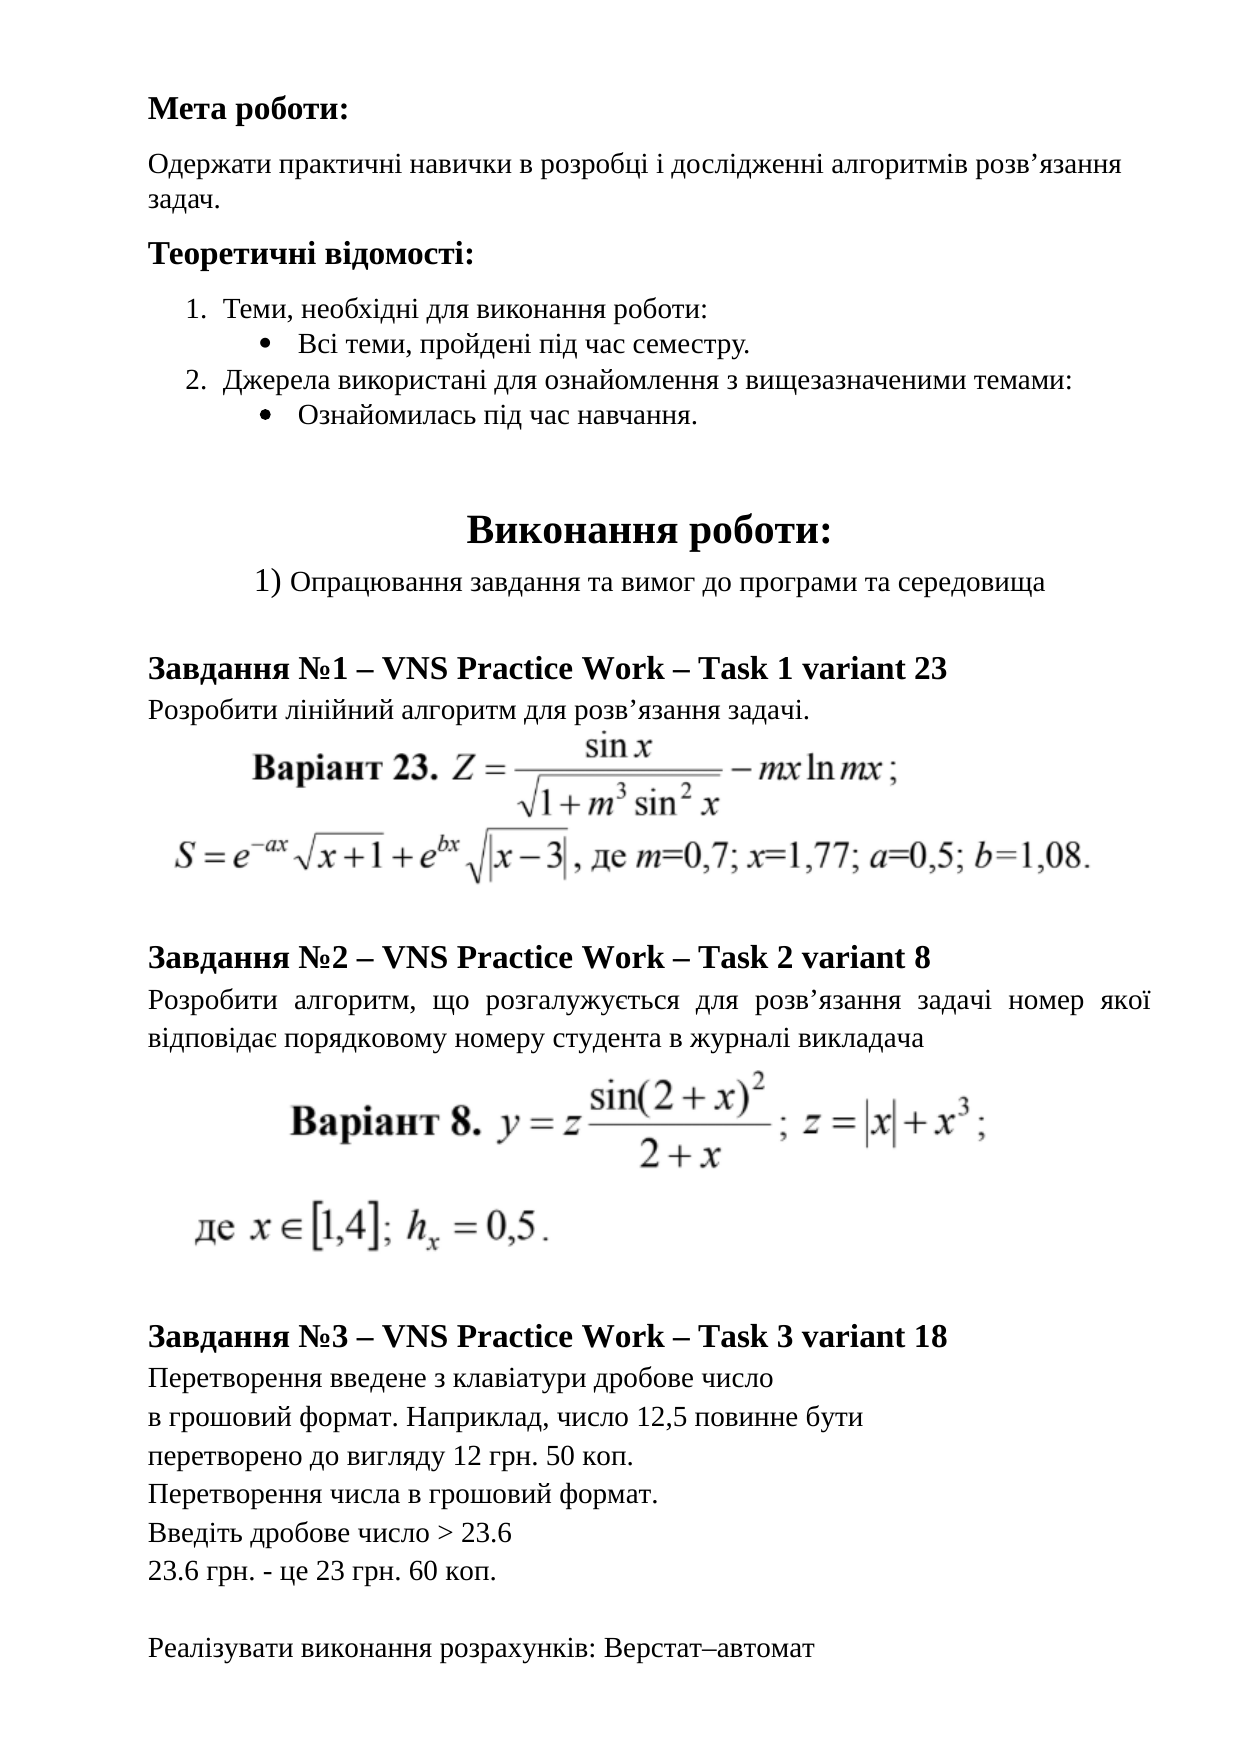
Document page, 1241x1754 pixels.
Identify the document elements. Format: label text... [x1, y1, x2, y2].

text Мета роботи: [148, 88, 1152, 127]
list Всі теми, пройдені під час семестру. [260, 326, 1152, 360]
text Завдання №2 – VNS Practice Work – Task 2 variant 8 [148, 938, 1152, 976]
text в грошовий формат. Наприклад, число 12,5 повинне бути [148, 1399, 1152, 1433]
text Завдання №1 – VNS Practice Work – Task 1 variant 23 [148, 648, 1152, 686]
text Реалізувати виконання розрахунків: Верстат–автомат [148, 1630, 1152, 1664]
text Перетворення введене з клавіатури дробове число [148, 1361, 1152, 1394]
text 23.6 грн. - це 23 грн. 60 коп. [148, 1553, 1152, 1587]
text Розробити алгоритм, що розгалужується для розв’язання задачі номер якої відповідає порядковому номеру студента в журналі викладача [148, 982, 1152, 1054]
text 1) Опрацювання завдання та вимог до програми та середовища [148, 560, 1152, 598]
list Джерела використані для ознайомлення з вищезазначеними темами: [185, 362, 1152, 396]
list Теми, необхідні для виконання роботи: [185, 291, 1152, 324]
text перетворено до вигляду 12 грн. 50 коп. [148, 1438, 1152, 1471]
text Введіть дробове число > 23.6 [148, 1515, 1152, 1548]
picture [147, 1058, 1034, 1269]
text Завдання №3 – VNS Practice Work – Task 3 variant 18 [148, 1316, 1152, 1355]
text Перетворення числа в грошовий формат. [148, 1476, 1152, 1510]
picture [147, 730, 1125, 890]
list Ознайомилась під час навчання. [260, 397, 1152, 431]
text Одержати практичні навички в розробці і дослідженні алгоритмів розв’язання задач. [148, 146, 1152, 215]
text Розробити лінійний алгоритм для розв’язання задачі. [148, 692, 1152, 726]
text Виконання роботи: [148, 505, 1152, 553]
text Теоретичні відомості: [148, 233, 1152, 272]
